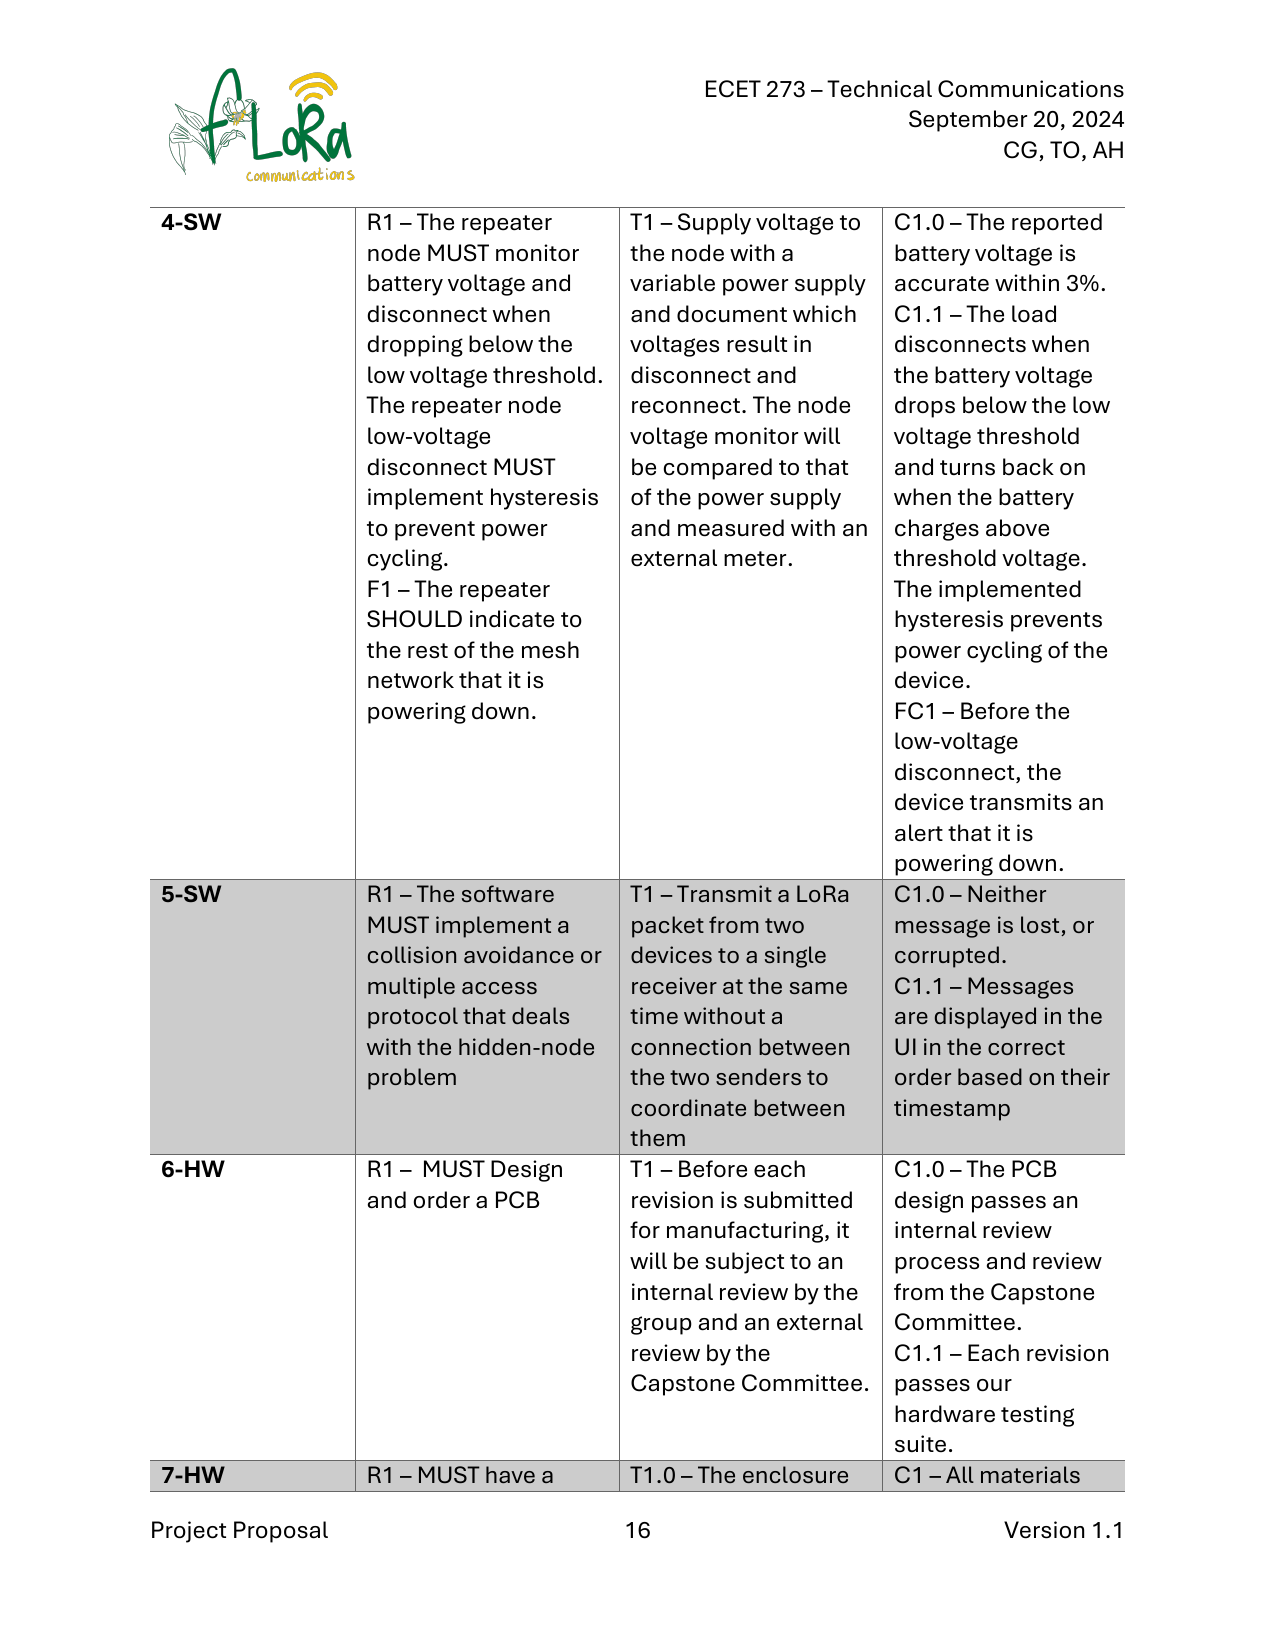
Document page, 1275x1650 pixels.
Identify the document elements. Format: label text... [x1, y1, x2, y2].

table_cell 5-SW [150, 880, 355, 1154]
table_cell R1 – MUST Design and order a PCB [356, 1155, 619, 1460]
table_cell C1.0 – Neither message is lost, or corrupted. C1.1 – Messages are displayed in the UI in the correct order based on their timestamp [883, 880, 1125, 1154]
table_cell 6-HW [150, 1155, 355, 1460]
table_cell 7-HW [150, 1461, 355, 1491]
table_cell T1 – Before each revision is submitted for manufacturing, it will be subject to an internal review by the group and an external review by the Capstone Committee. [620, 1155, 882, 1460]
table_cell C1.0 – The reported battery voltage is accurate within 3%. C1.1 – The load disconnects when the battery voltage drops below the low voltage threshold and turns back on when the battery charges above threshold voltage. The implemented hysteresis prevents power cycling of the device. FC1 – Before the low-voltage disconnect, the device transmits an alert that it is powering down. [883, 208, 1125, 879]
table_cell T1 – Supply voltage to the node with a variable power supply and document which voltages result in disconnect and reconnect. The node voltage monitor will be compared to that of the power supply and measured with an external meter. [620, 208, 882, 879]
table_cell C1.0 – The PCB design passes an internal review process and review from the Capstone Committee. C1.1 – Each revision passes our hardware testing suite. [883, 1155, 1125, 1460]
table_cell R1 – MUST have a bespoke enclosure. F1 – SHOULD be protected against rain and moisture ingress [356, 1461, 619, 1491]
table_cell 4-SW [150, 208, 355, 879]
table_cell R1 – The software MUST implement a collision avoidance or multiple access protocol that deals with the hidden-node problem [356, 880, 619, 1154]
table_cell R1 – The repeater node MUST monitor battery voltage and disconnect when dropping below the low voltage threshold. The repeater node low-voltage disconnect MUST implement hysteresis to prevent power cycling. F1 – The repeater SHOULD indicate to the rest of the mesh network that it is powering down. [356, 208, 619, 879]
table_cell T1 – Transmit a LoRa packet from two devices to a single receiver at the same time without a connection between the two senders to coordinate between them [620, 880, 882, 1154]
picture [150, 59, 389, 190]
